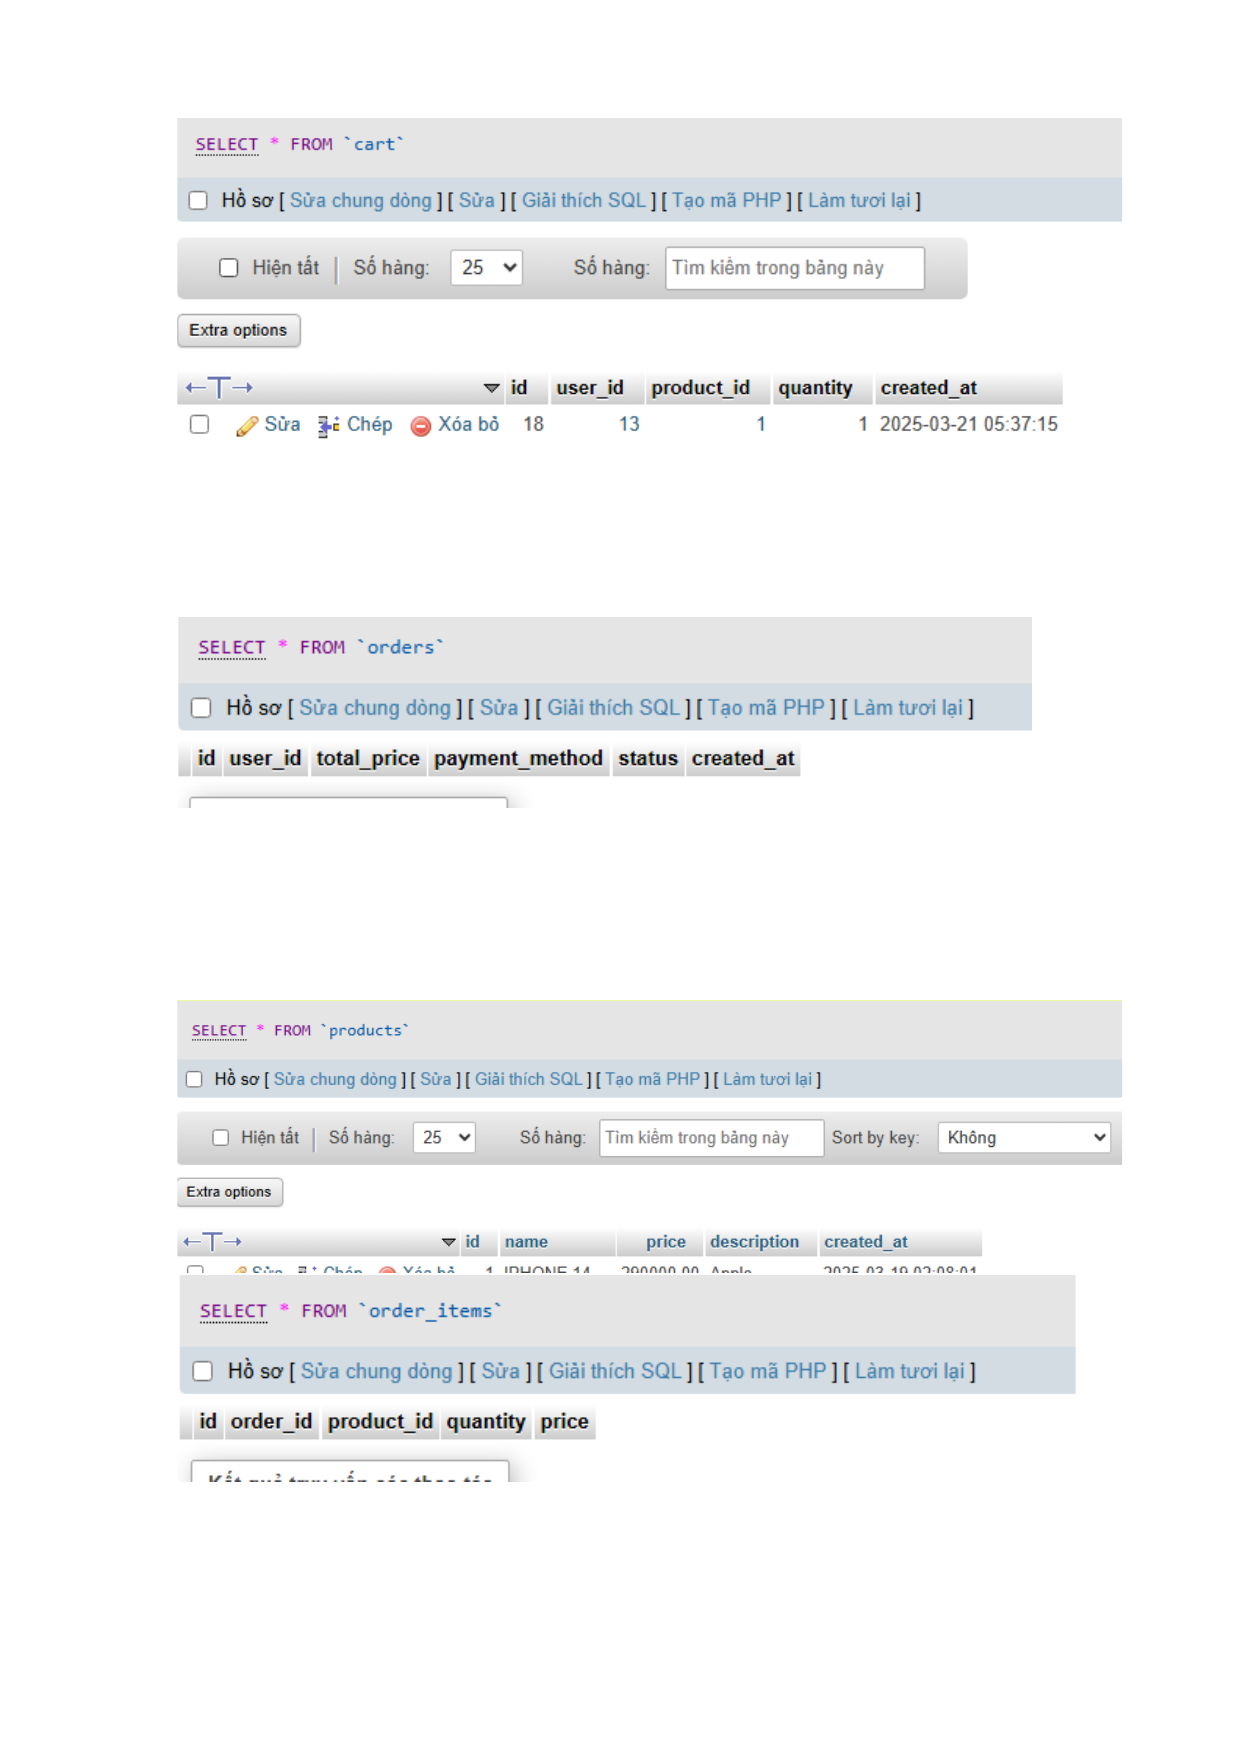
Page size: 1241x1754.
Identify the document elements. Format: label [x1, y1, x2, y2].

picture [177, 617, 1032, 808]
picture [177, 1275, 1076, 1482]
picture [177, 1000, 1123, 1273]
picture [177, 118, 1123, 472]
